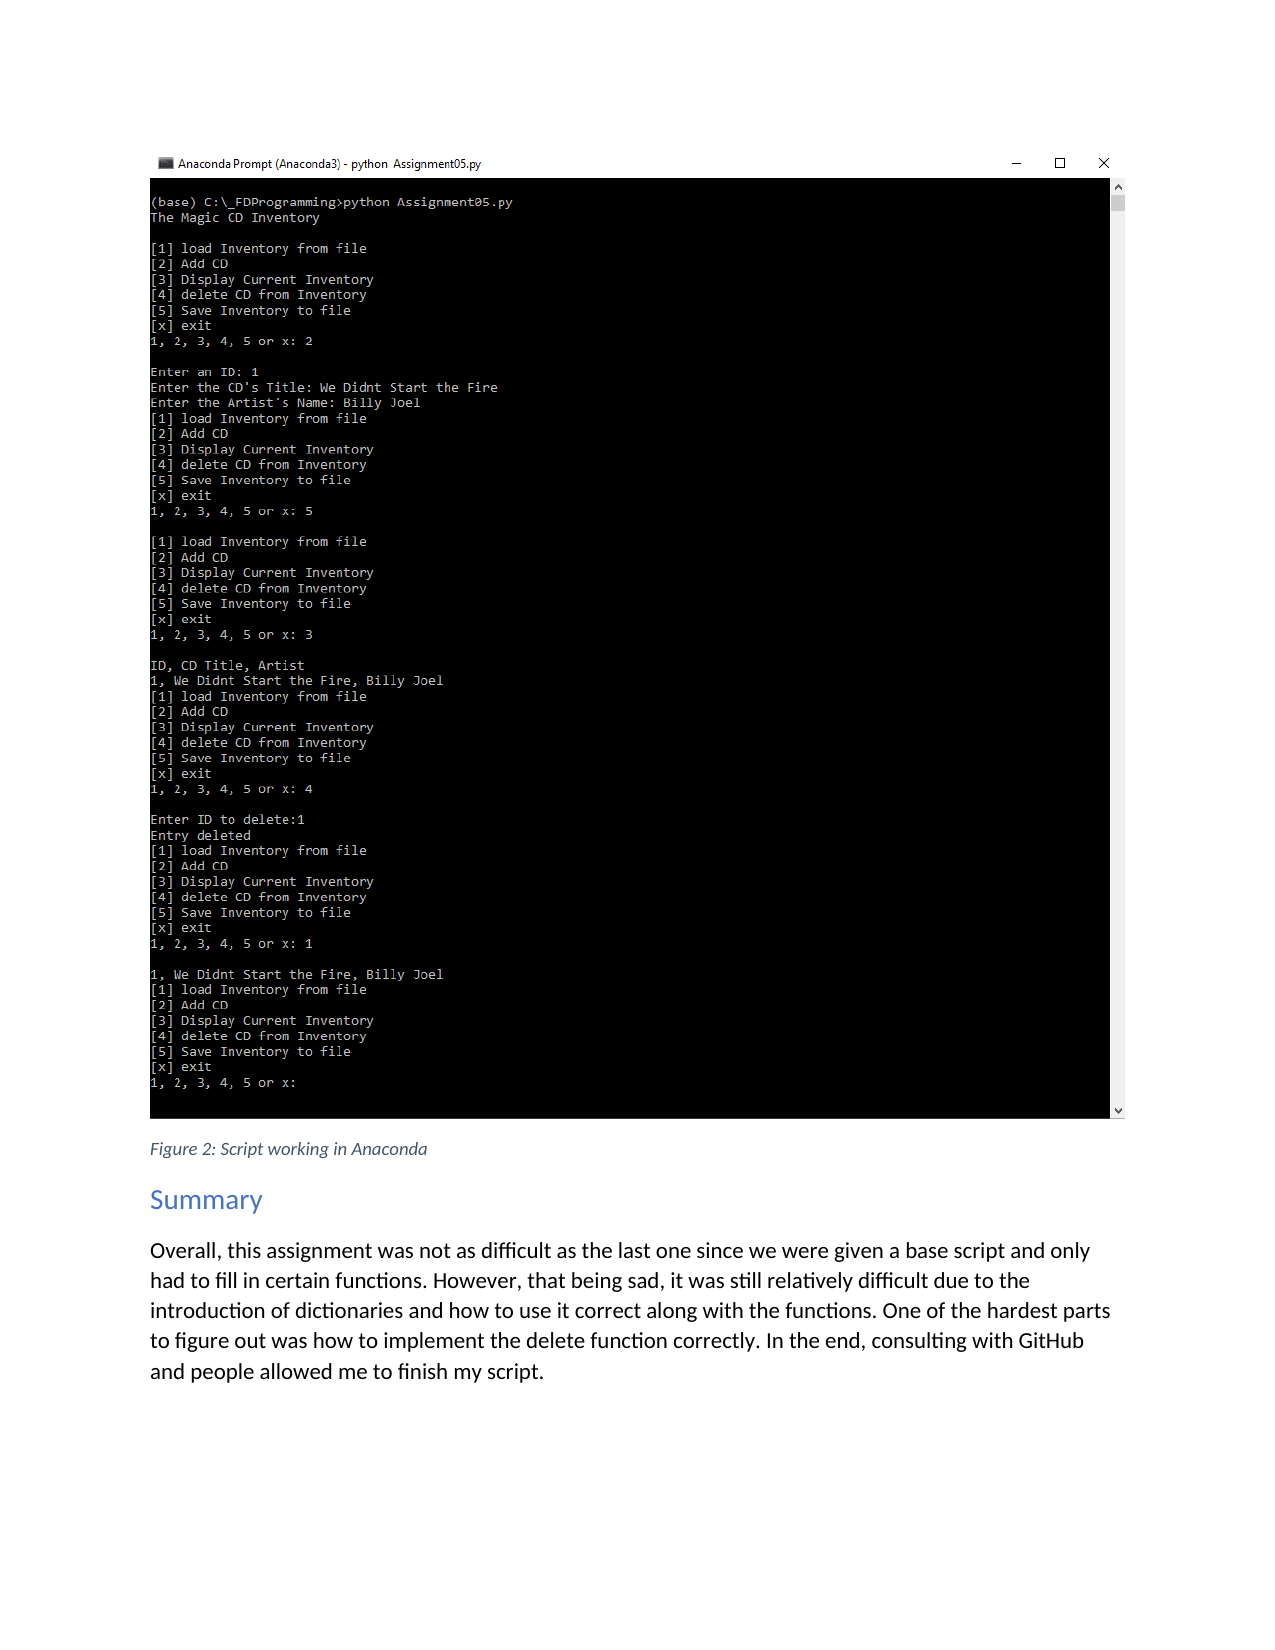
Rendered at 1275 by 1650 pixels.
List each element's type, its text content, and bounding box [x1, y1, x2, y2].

picture [150, 150, 1125, 1119]
text Overall, this assignment was not as difficult as the last one since we were given a base script and only had to fill in certain functions. However, that being sad, it was still relatively difficult due to the introduction of dictionaries and how to use it correct along with the functions. One of the hardest parts to figure out was how to implement the delete function correctly. In the end, consulting with GitHub and people allowed me to finish my script. [150, 1236, 1125, 1385]
text Summary [150, 1181, 1125, 1216]
text Figure 2: Script working in Anaconda [150, 1137, 1125, 1160]
